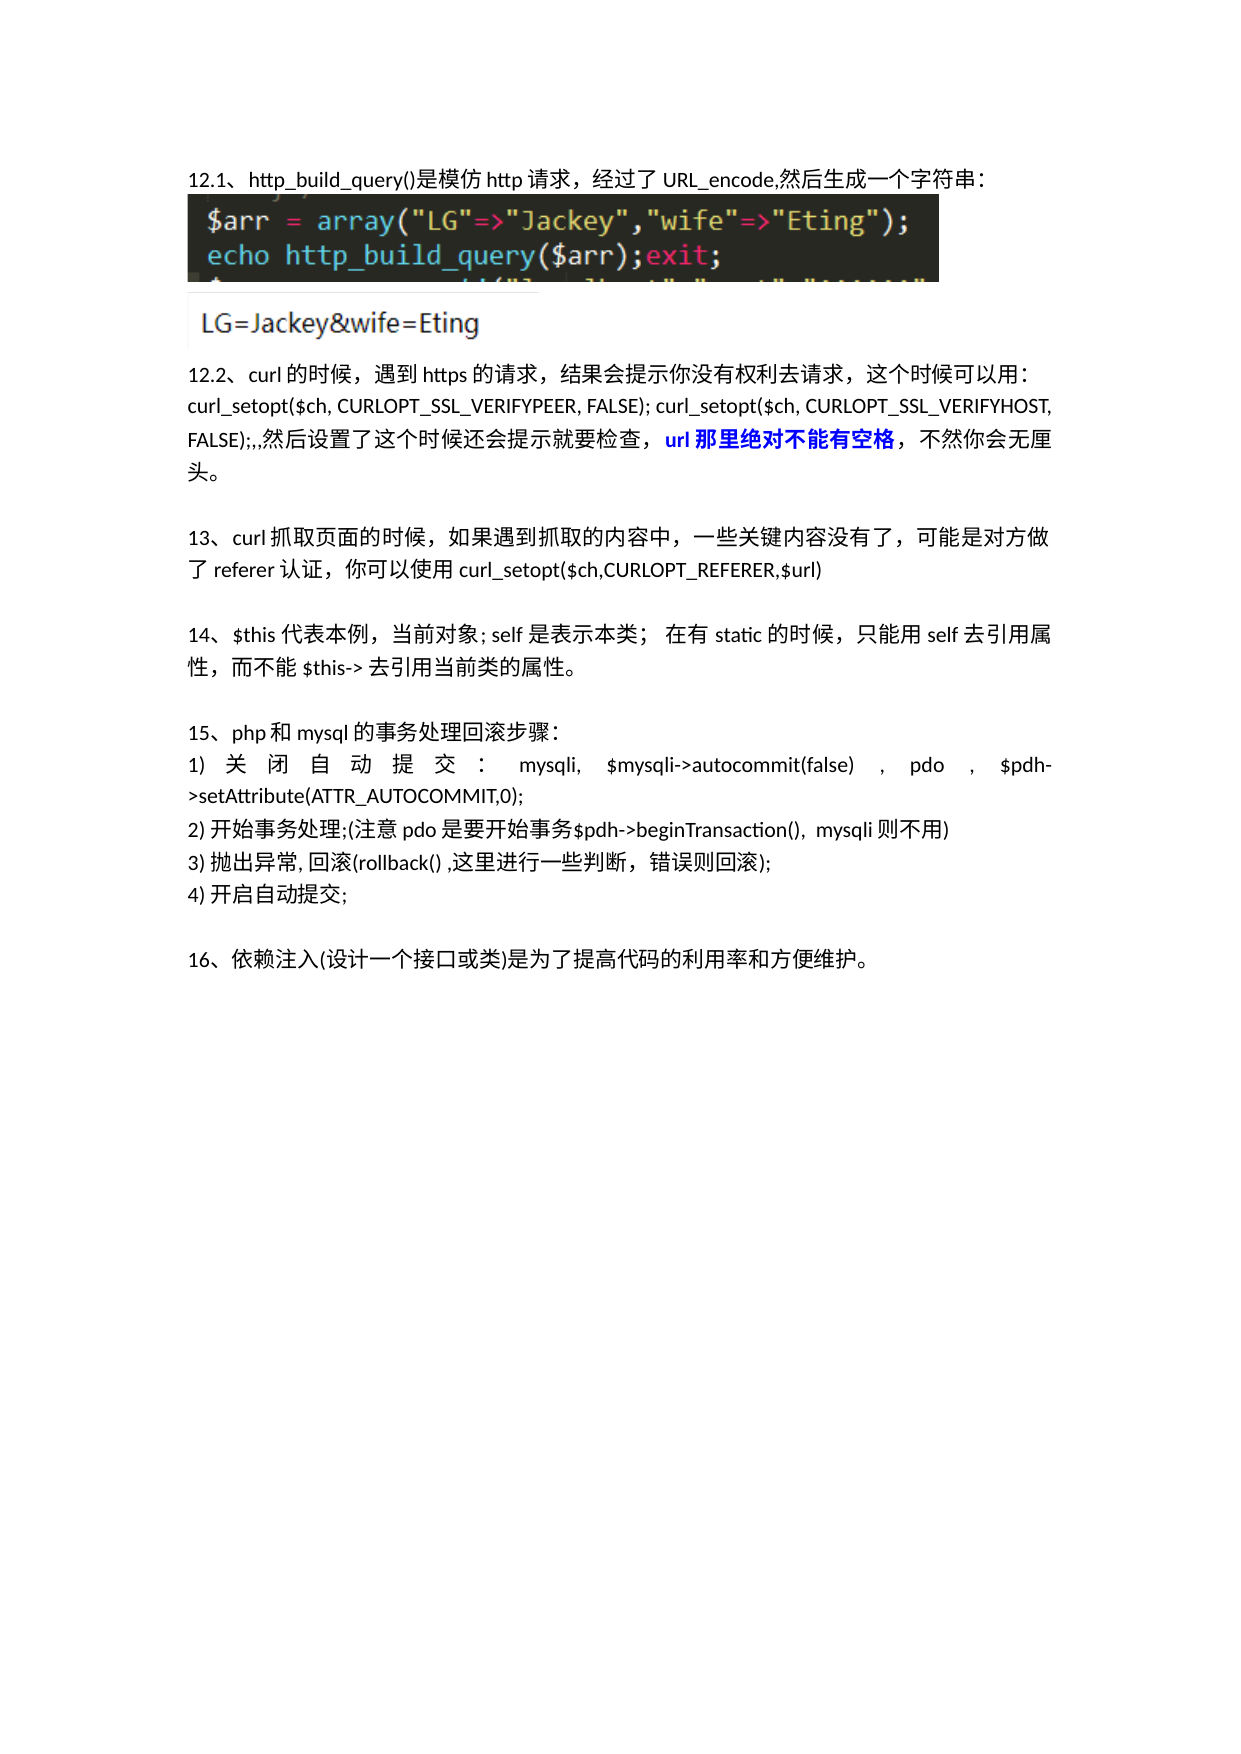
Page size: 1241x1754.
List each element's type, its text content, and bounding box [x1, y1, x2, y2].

text curl_setopt($ch, CURLOPT_SSL_VERIFYPEER, FALSE); curl_setopt($ch, CURLOPT_SSL_VERIFYHOST, FALSE);,,然后设置了这个时候还会提示就要检查，url 那里绝对不能有空格，不然你会无厘头。 [187, 389, 1053, 487]
text 4) 开启自动提交; [187, 877, 1053, 909]
picture [187, 194, 939, 282]
text 15、php和mysql的事务处理回滚步骤： [187, 714, 1053, 747]
text 2) 开始事务处理;(注意pdo 是要开始事务$pdh->beginTransaction(), mysqli则不用) [187, 812, 1053, 844]
text 3) 抛出异常, 回滚(rollback() ,这里进行一些判断，错误则回滚); [187, 844, 1053, 877]
text 14、$this 代表本例，当前对象; self 是表示本类； 在有static 的时候，只能用self 去引用属性，而不能 $this-> 去引用当前类的属性。 [187, 617, 1053, 682]
picture [187, 292, 539, 349]
text 12.1、http_build_query()是模仿http请求，经过了URL_encode,然后生成一个字符串： [187, 162, 1053, 194]
text 16、依赖注入(设计一个接口或类)是为了提高代码的利用率和方便维护。 [187, 942, 1053, 974]
text 1)关闭自动提交：mysqli, $mysqli->autocommit(false) , pdo , $pdh->setAttribute(ATTR_AUTOCOMMIT,0); [187, 747, 1053, 812]
text 13、curl抓取页面的时候，如果遇到抓取的内容中，一些关键内容没有了，可能是对方做了referer认证，你可以使用 curl_setopt($ch,CURLOPT_REFERER,$url) [187, 519, 1053, 584]
text 12.2、curl 的时候，遇到https 的请求，结果会提示你没有权利去请求，这个时候可以用： [187, 357, 1053, 389]
